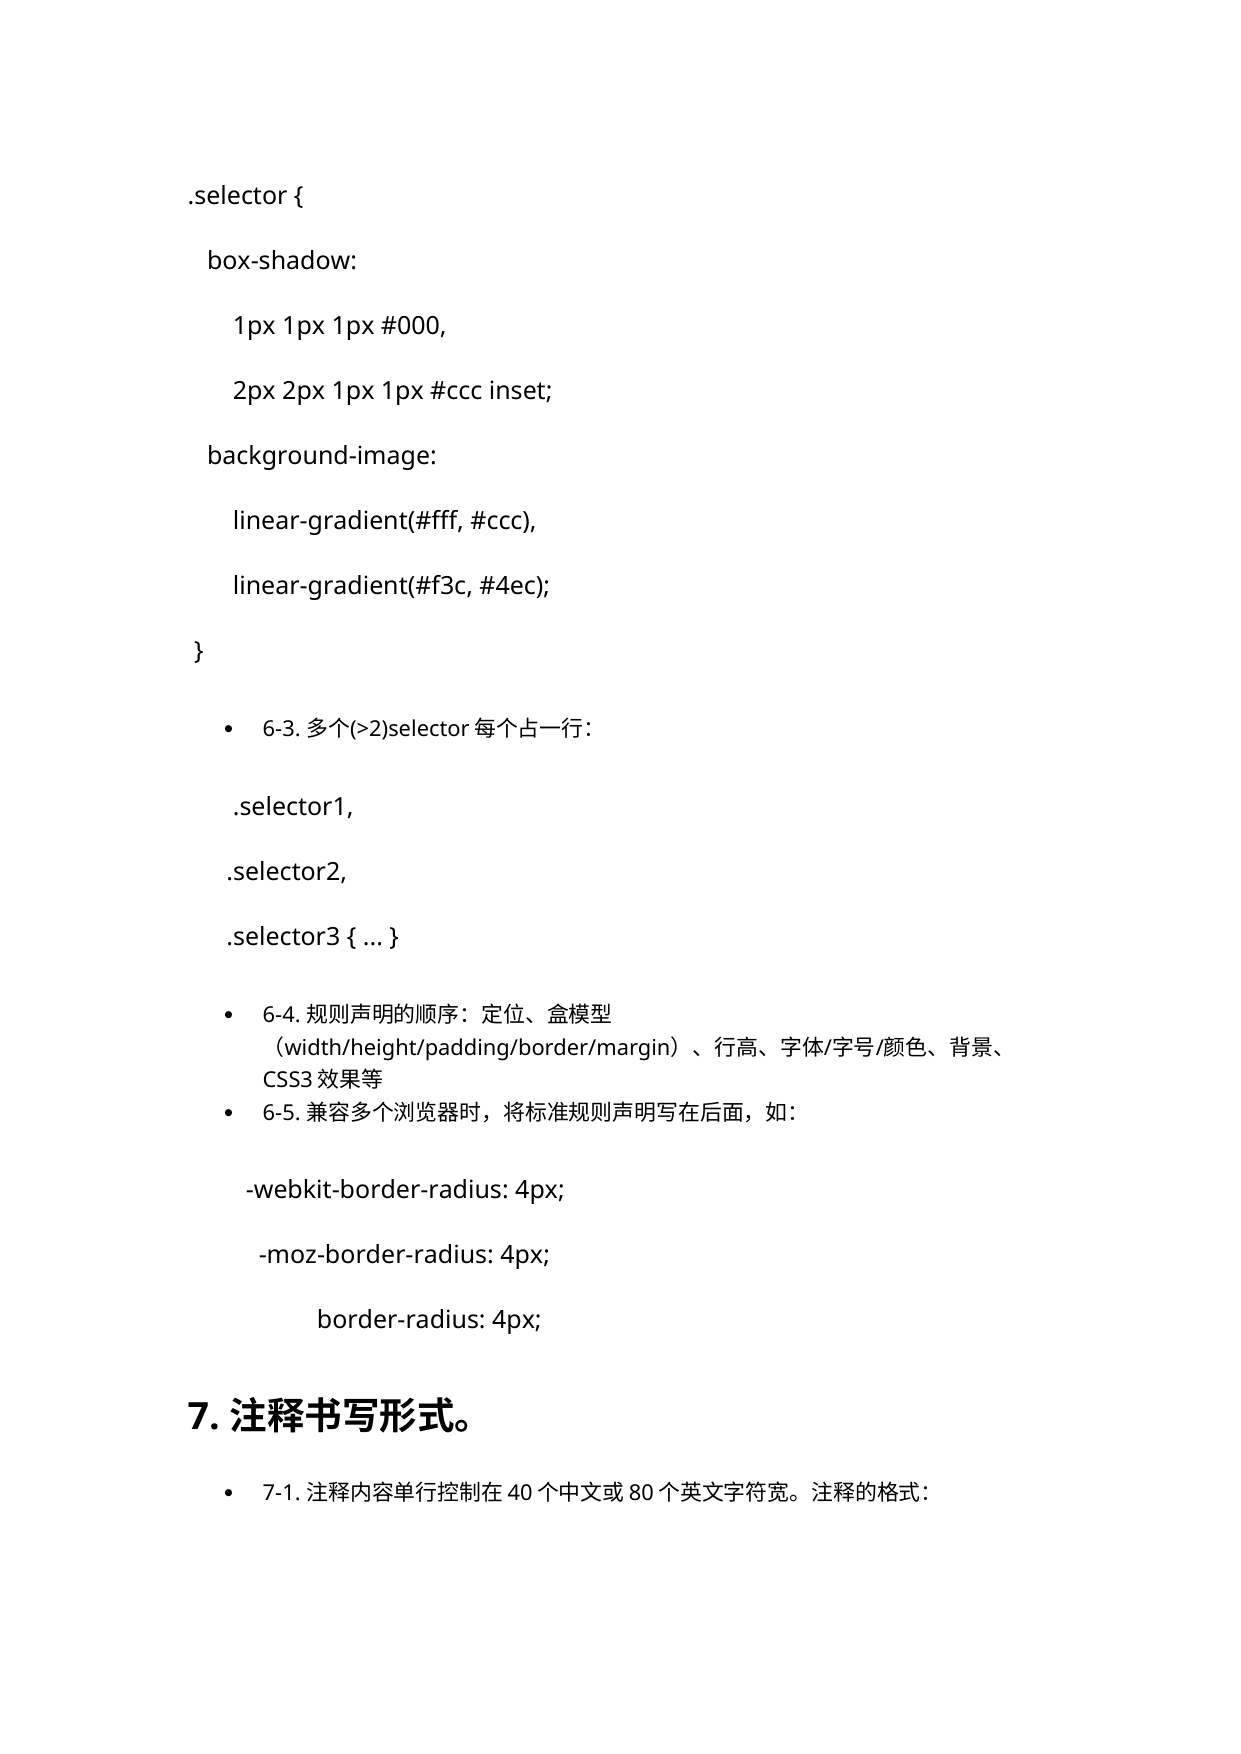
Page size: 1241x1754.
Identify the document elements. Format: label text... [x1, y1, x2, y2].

subtitle 7. 注释书写形式。 [187, 1380, 1053, 1445]
list 7-1. 注释内容单行控制在40个中文或80个英文字符宽。注释的格式： [225, 1474, 1053, 1507]
text .selector1, .selector2, .selector3 { ... } [187, 773, 1053, 968]
list 6-3. 多个(>2)selector每个占一行： [225, 711, 1053, 744]
text .selector { box-shadow: 1px 1px 1px #000, 2px 2px 1px 1px #ccc inset; background-image: linear-gradient(#fff, #ccc), linear-gradient(#f3c, #4ec); } [187, 162, 1053, 682]
list 6-5. 兼容多个浏览器时，将标准规则声明写在后面，如： [225, 1094, 1053, 1127]
list 6-4. 规则声明的顺序：定位、盒模型（width/height/padding/border/margin）、行高、字体/字号/颜色、背景、CSS3效果等 [225, 997, 1053, 1094]
text -webkit-border-radius: 4px; -moz-border-radius: 4px; border-radius: 4px; [187, 1156, 1053, 1351]
